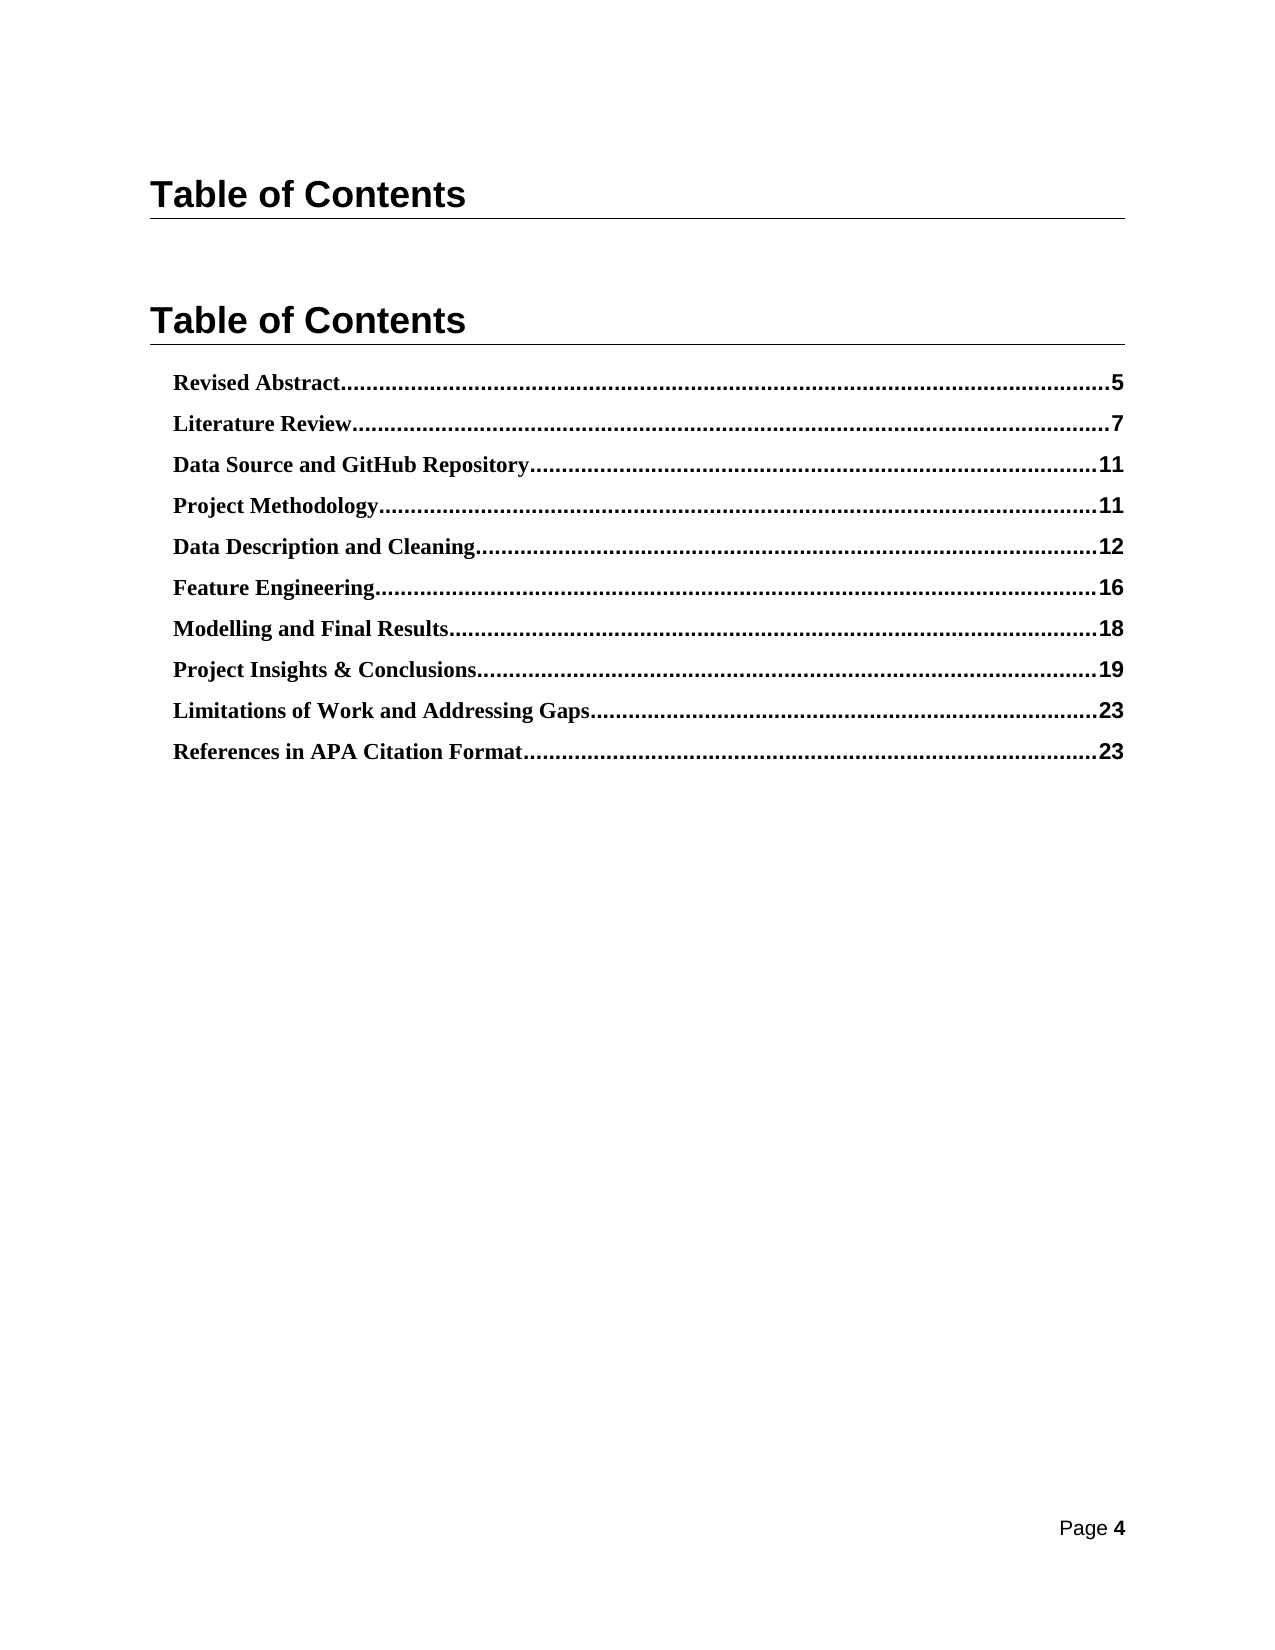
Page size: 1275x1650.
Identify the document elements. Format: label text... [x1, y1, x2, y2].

subtitle Table of Contents [150, 173, 1125, 218]
